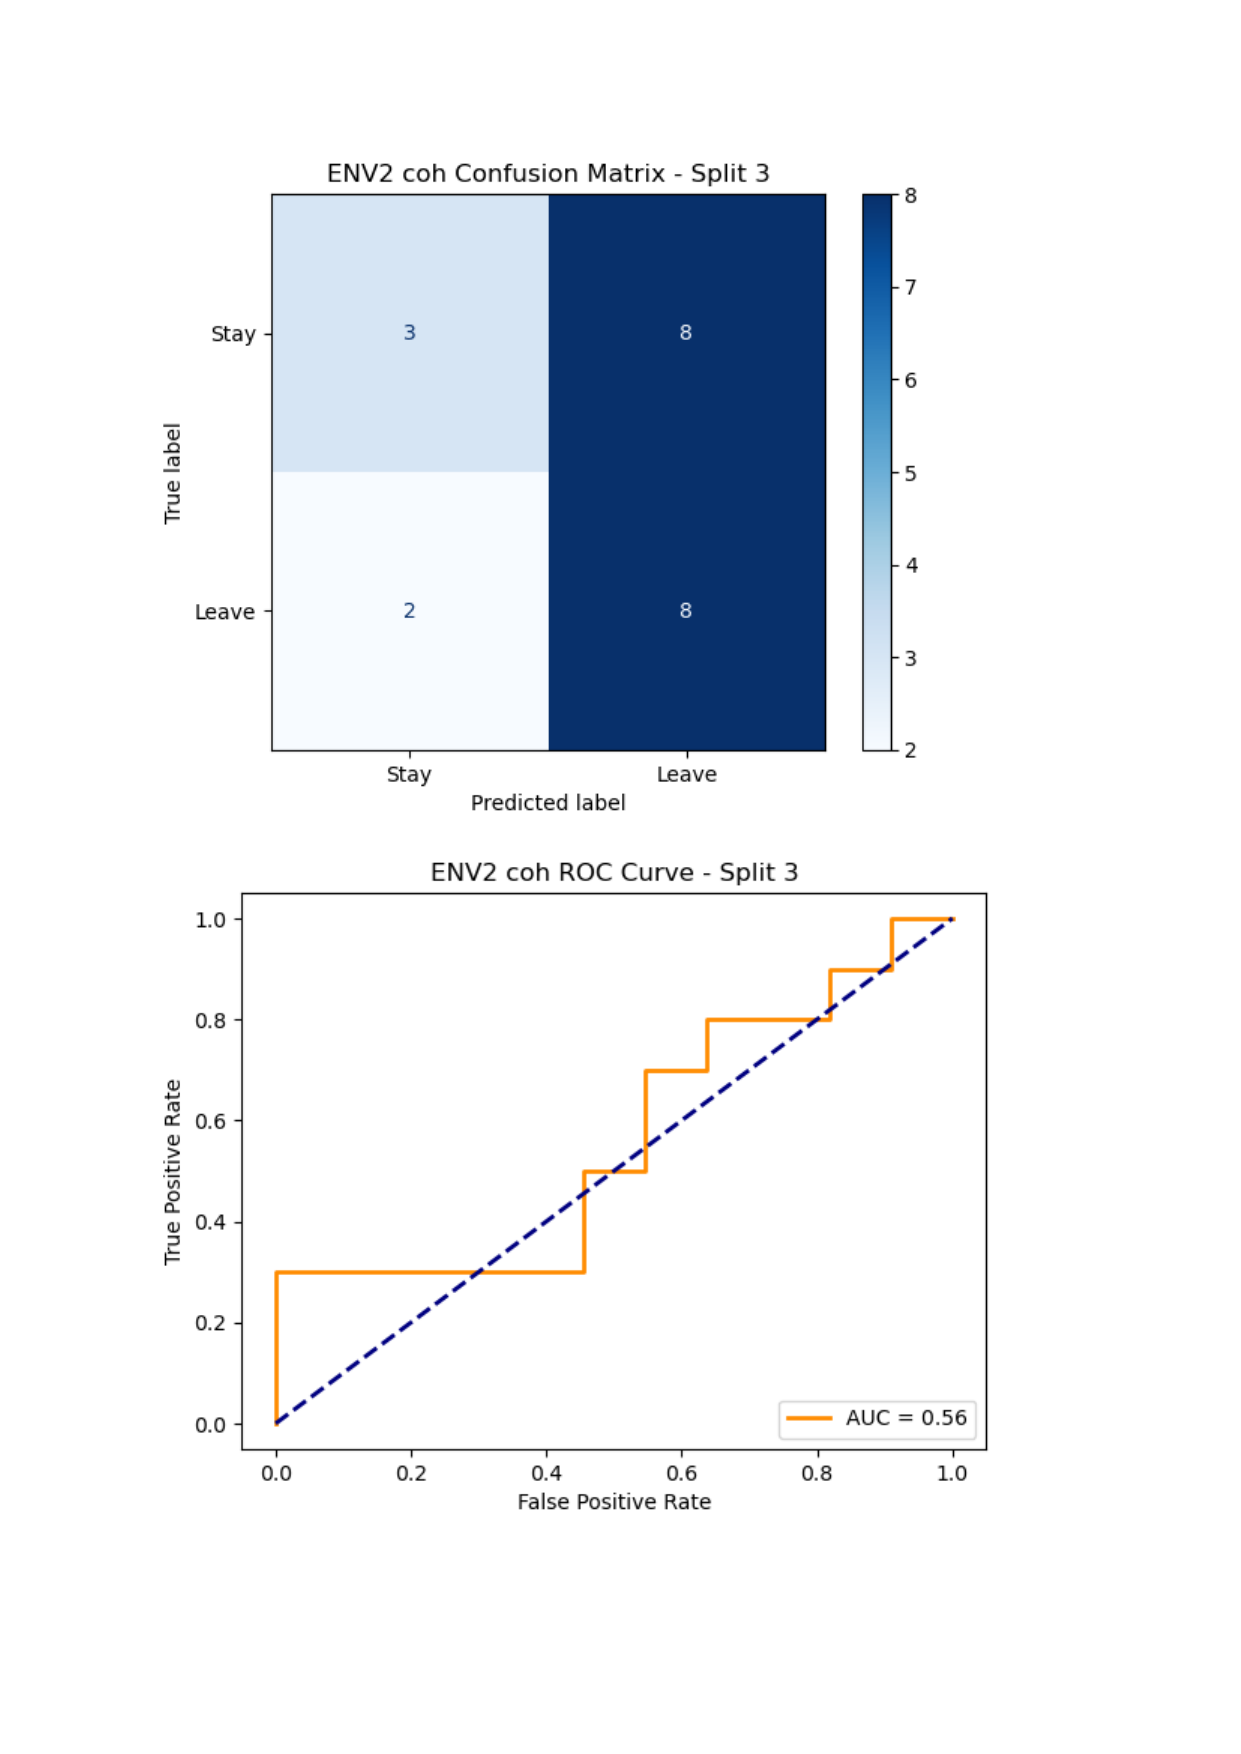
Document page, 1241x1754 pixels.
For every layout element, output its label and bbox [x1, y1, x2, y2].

picture [150, 848, 1001, 1529]
picture [150, 150, 933, 830]
